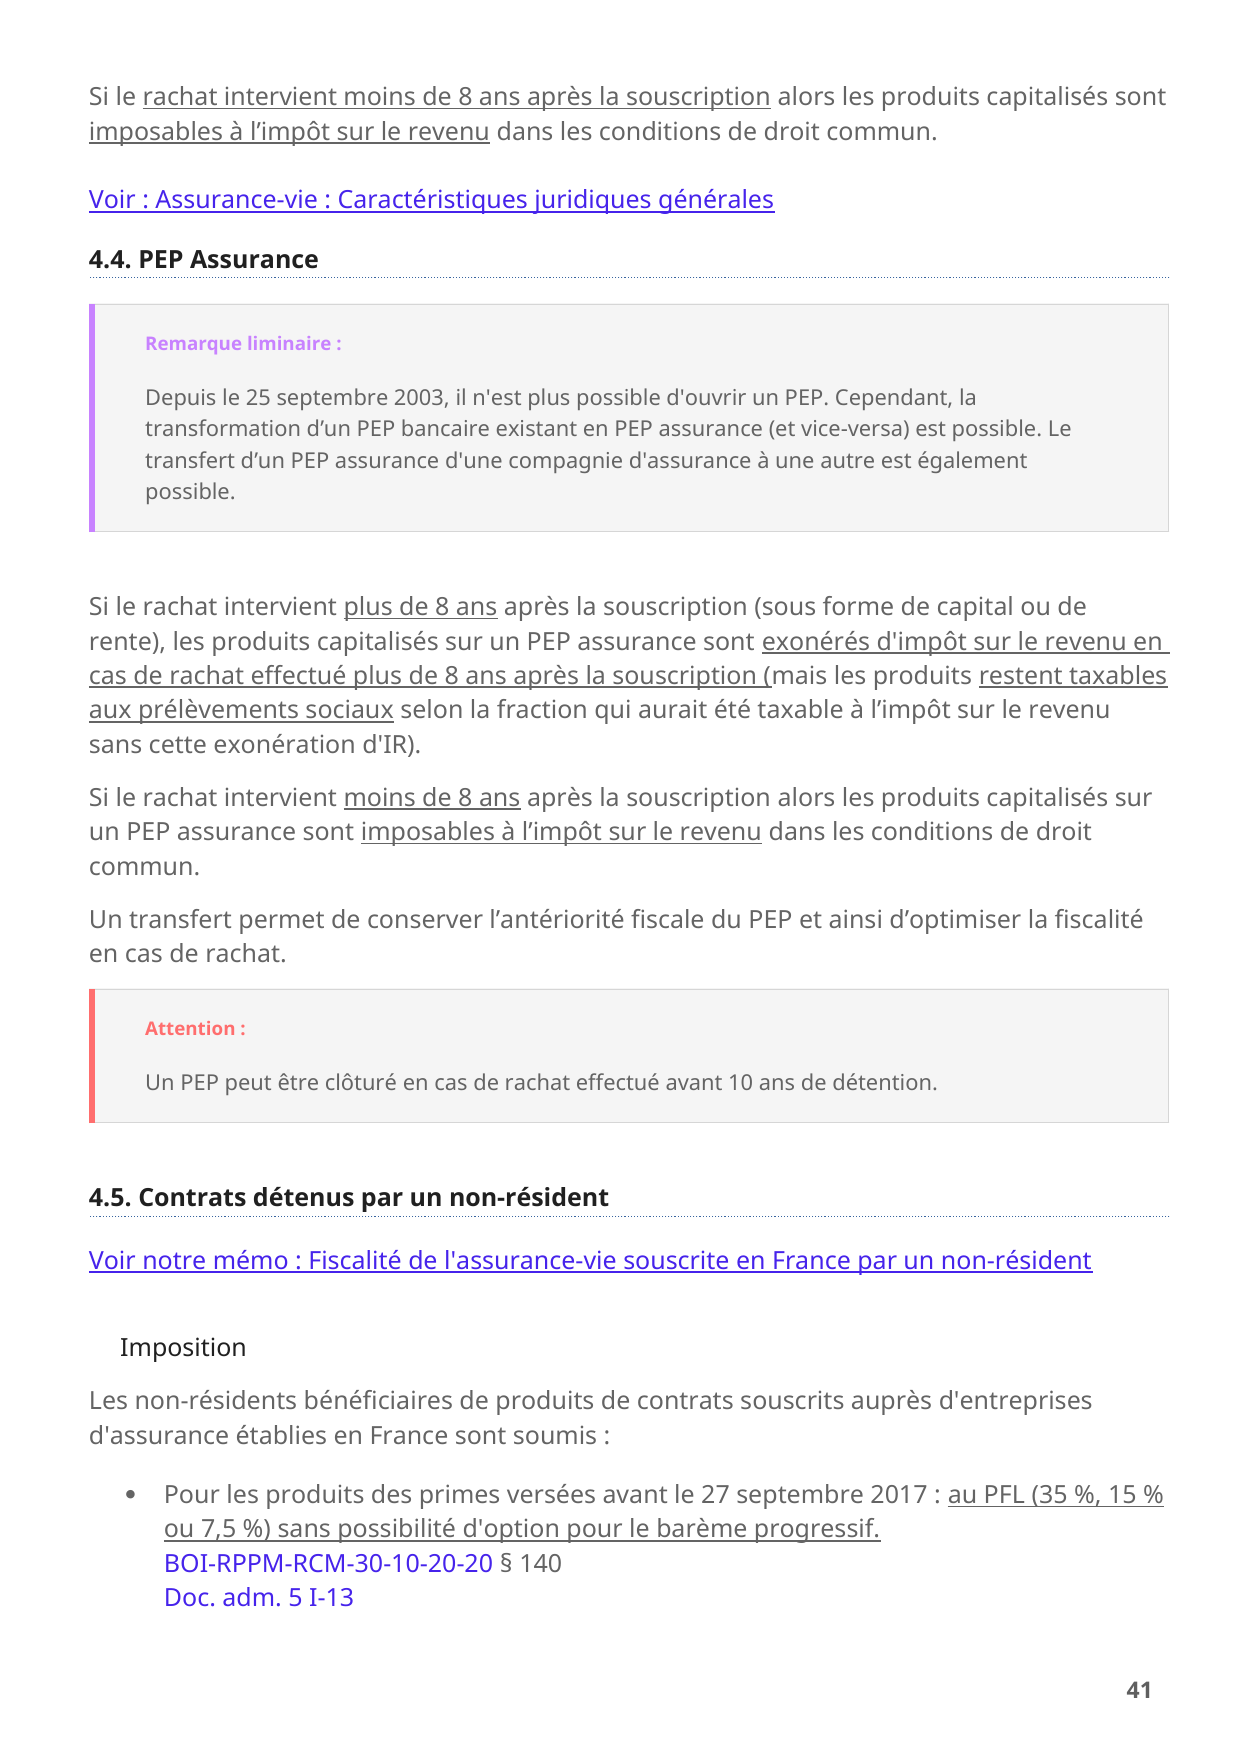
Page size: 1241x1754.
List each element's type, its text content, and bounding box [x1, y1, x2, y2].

title Attention : [95, 990, 1168, 1039]
title Remarque liminaire : [95, 305, 1168, 354]
subtitle 4.5. Contrats détenus par un non-résident [89, 1179, 1169, 1217]
text Si le rachat intervient plus de 8 ans après la souscription (sous forme de capital ou de rente), les produits capitalisés sur un PEP assurance sont exonérés d'impôt sur le revenu en cas de rachat effectué plus de 8 ans après la souscription (mais les produits restent taxables aux prélèvements sociaux selon la fraction qui aurait été taxable à l’impôt sur le revenu sans cette exonération d'IR). [89, 588, 1169, 760]
text Si le rachat intervient moins de 8 ans après la souscription alors les produits capitalisés sont imposables à l’impôt sur le revenu dans les conditions de droit commun. Voir : Assurance-vie : Caractéristiques juridiques générales [89, 78, 1169, 216]
text Un transfert permet de conserver l’antériorité fiscale du PEP et ainsi d’optimiser la fiscalité en cas de rachat. [89, 901, 1169, 970]
subtitle 4.4. PEP Assurance [89, 241, 1169, 278]
list Pour les produits des primes versées avant le 27 septembre 2017 : au PFL (35 %, 15 % ou 7,5 %) sans possibilité d'option pour le barème progressif. BOI-RPPM-RCM-30-10-20-20 § 140 Doc. adm. 5 I-13 [126, 1476, 1169, 1614]
text Un PEP peut être clôturé en cas de rachat effectué avant 10 ans de détention. [95, 1039, 1168, 1122]
text Voir notre mémo : Fiscalité de l'assurance-vie souscrite en France par un non-résident [89, 1242, 1169, 1311]
text Imposition [89, 1329, 1169, 1364]
text Les non-résidents bénéficiaires de produits de contrats souscrits auprès d'entreprises d'assurance établies en France sont soumis : [89, 1383, 1169, 1451]
text Depuis le 25 septembre 2003, il n'est plus possible d'ouvrir un PEP. Cependant, la transformation d’un PEP bancaire existant en PEP assurance (et vice-versa) est possible. Le transfert d’un PEP assurance d'une compagnie d'assurance à une autre est également possible. [95, 354, 1168, 531]
text Si le rachat intervient moins de 8 ans après la souscription alors les produits capitalisés sur un PEP assurance sont imposables à l’impôt sur le revenu dans les conditions de droit commun. [89, 779, 1169, 882]
